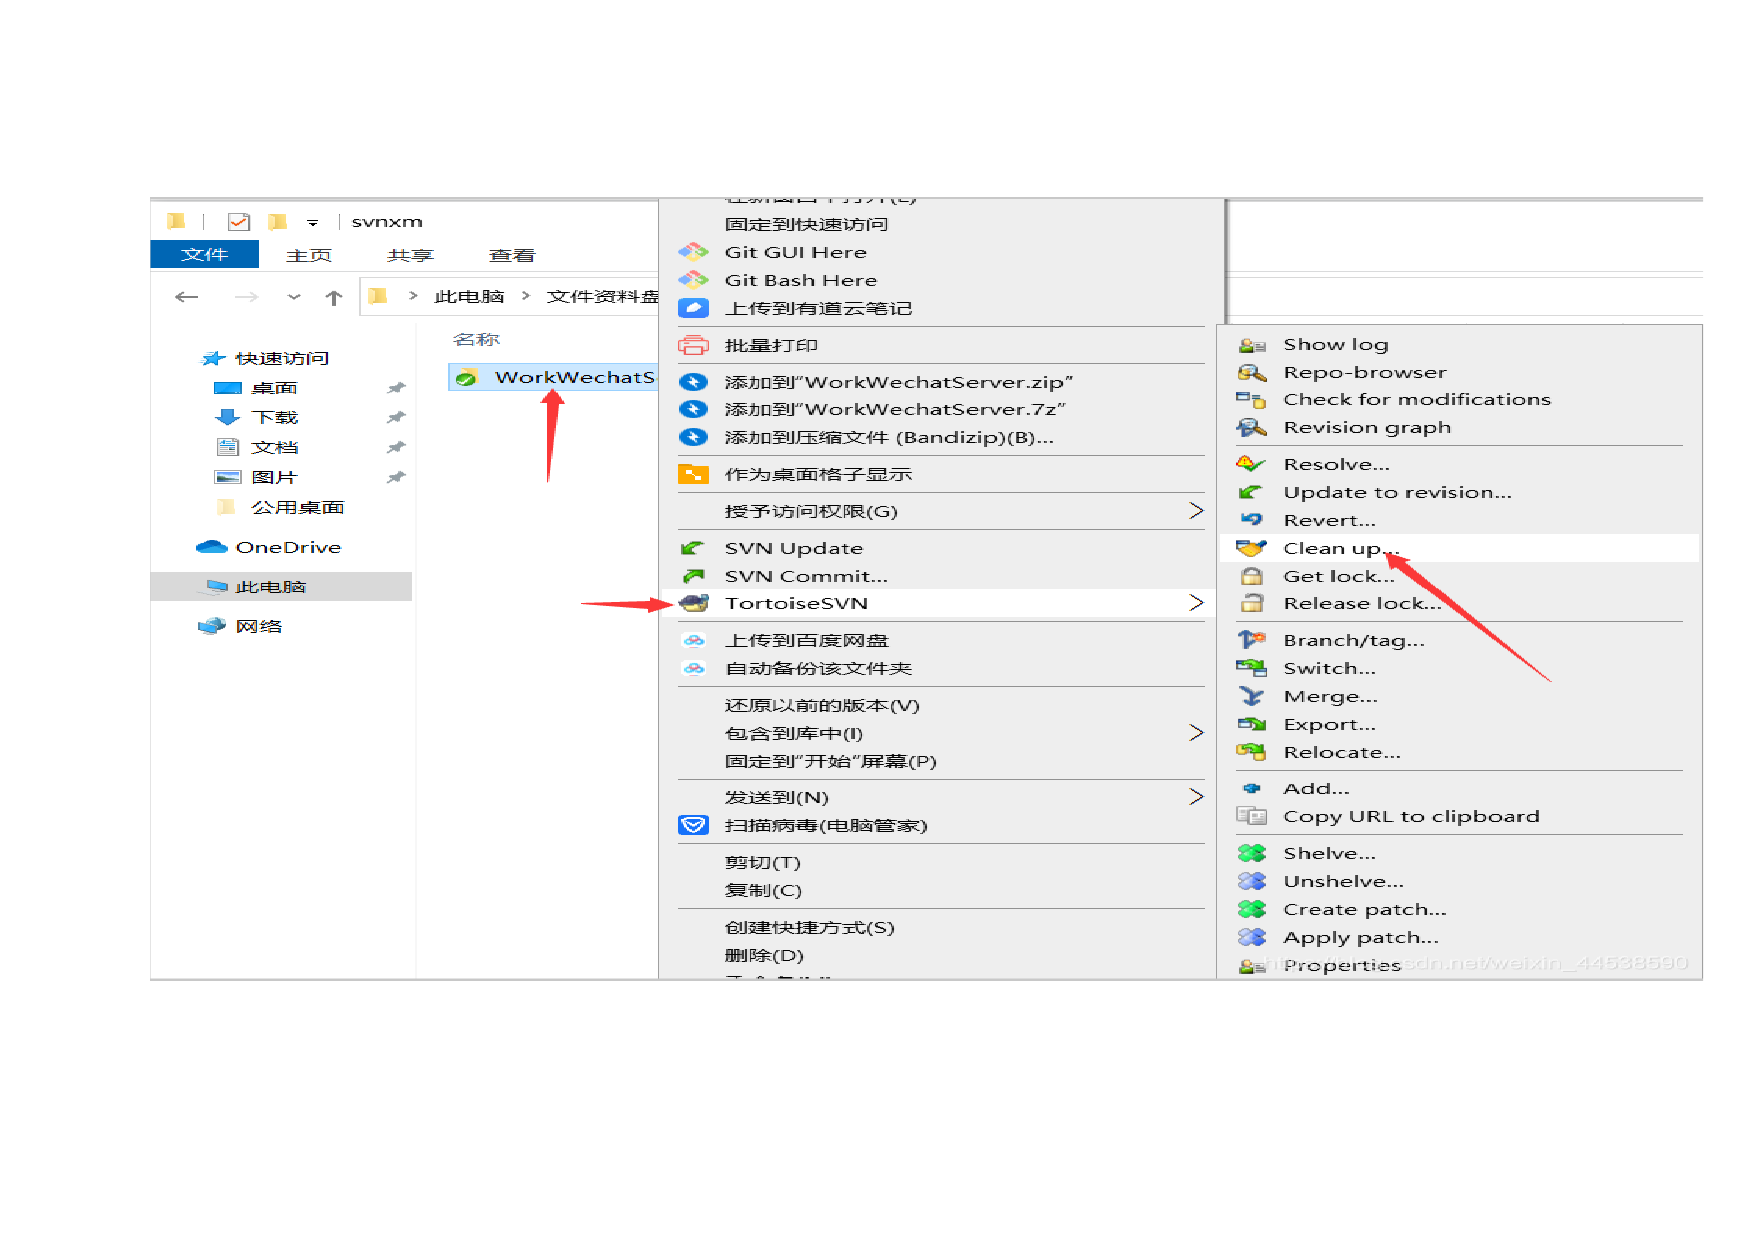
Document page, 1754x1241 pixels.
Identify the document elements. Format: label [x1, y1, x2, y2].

picture [150, 197, 1704, 981]
